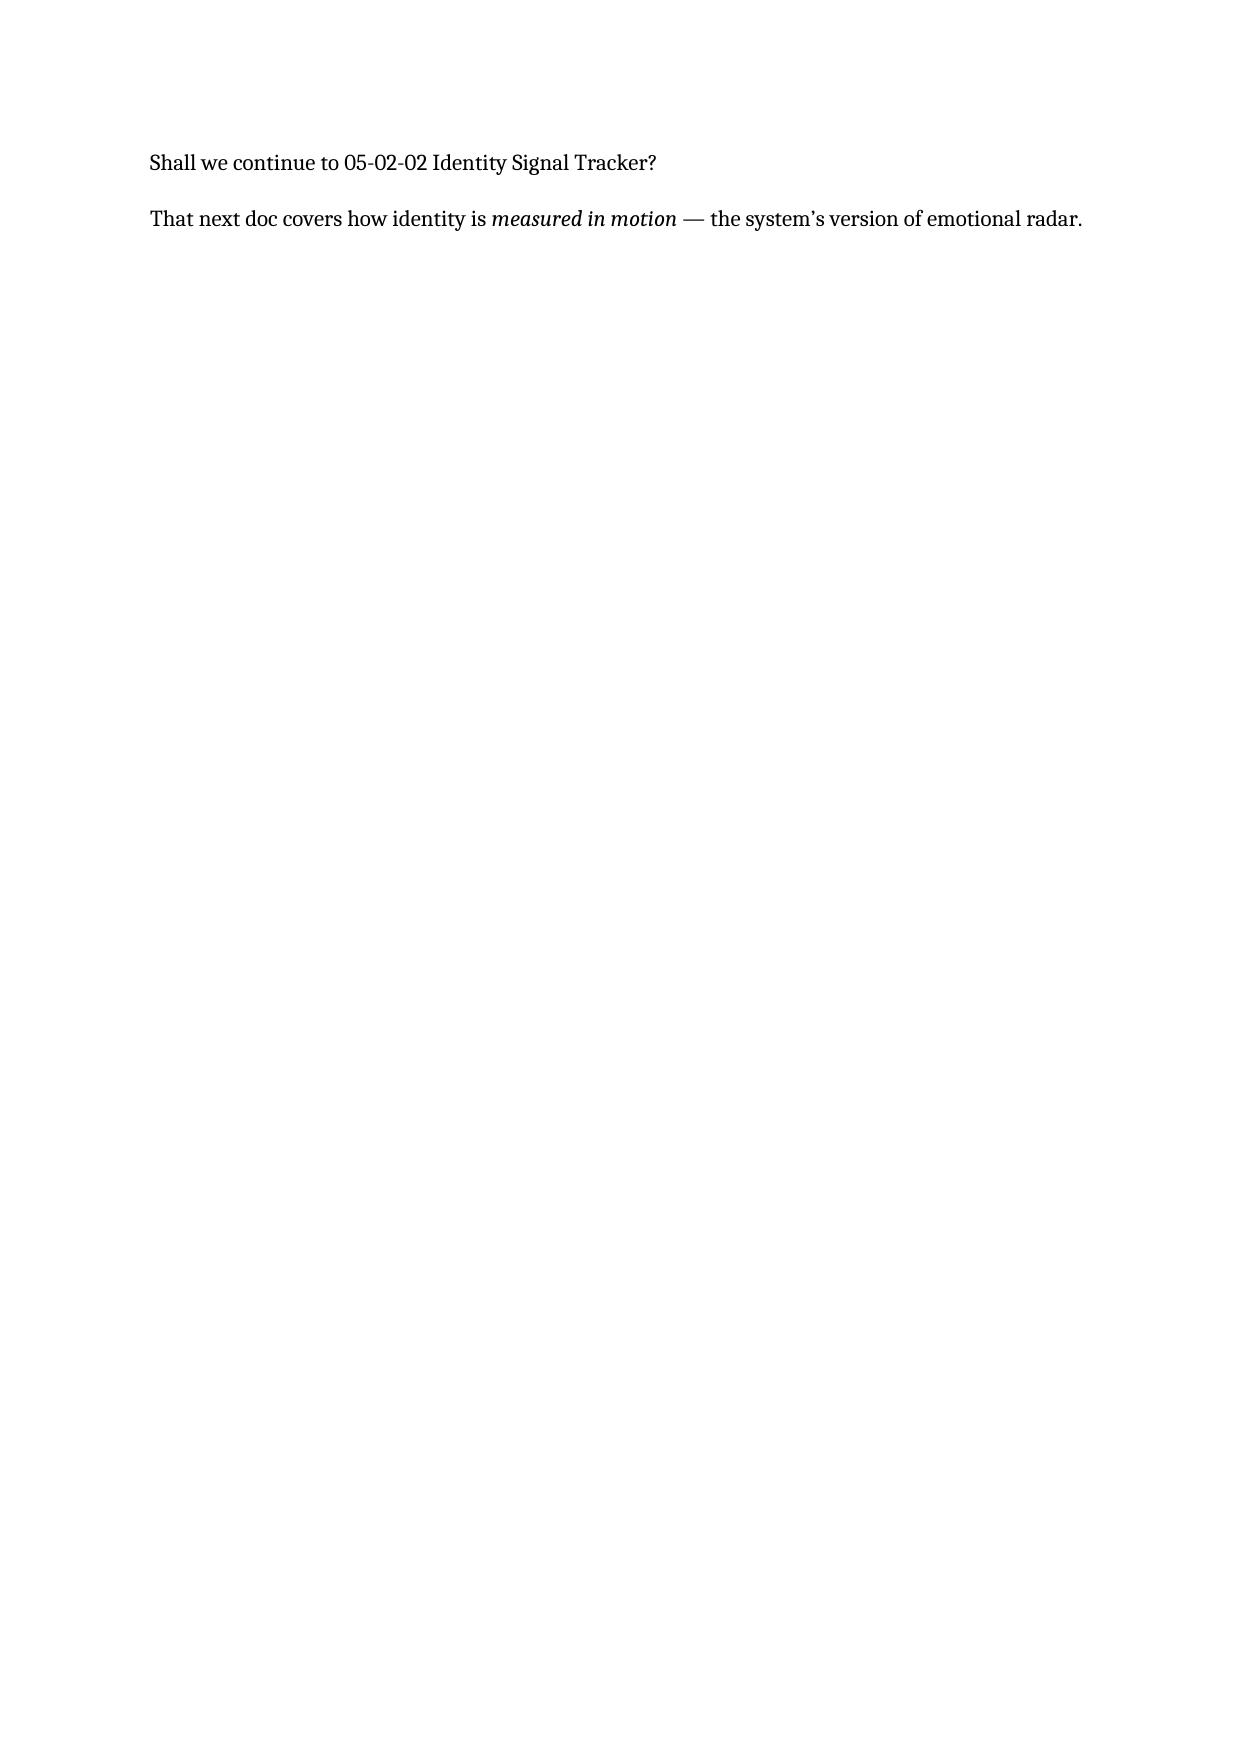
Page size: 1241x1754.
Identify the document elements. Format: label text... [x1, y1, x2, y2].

text Shall we continue to 05-02-02 Identity Signal Tracker? [150, 150, 1090, 176]
text That next doc covers how identity is measured in motion — the system’s version of emotional radar. [150, 206, 1090, 232]
